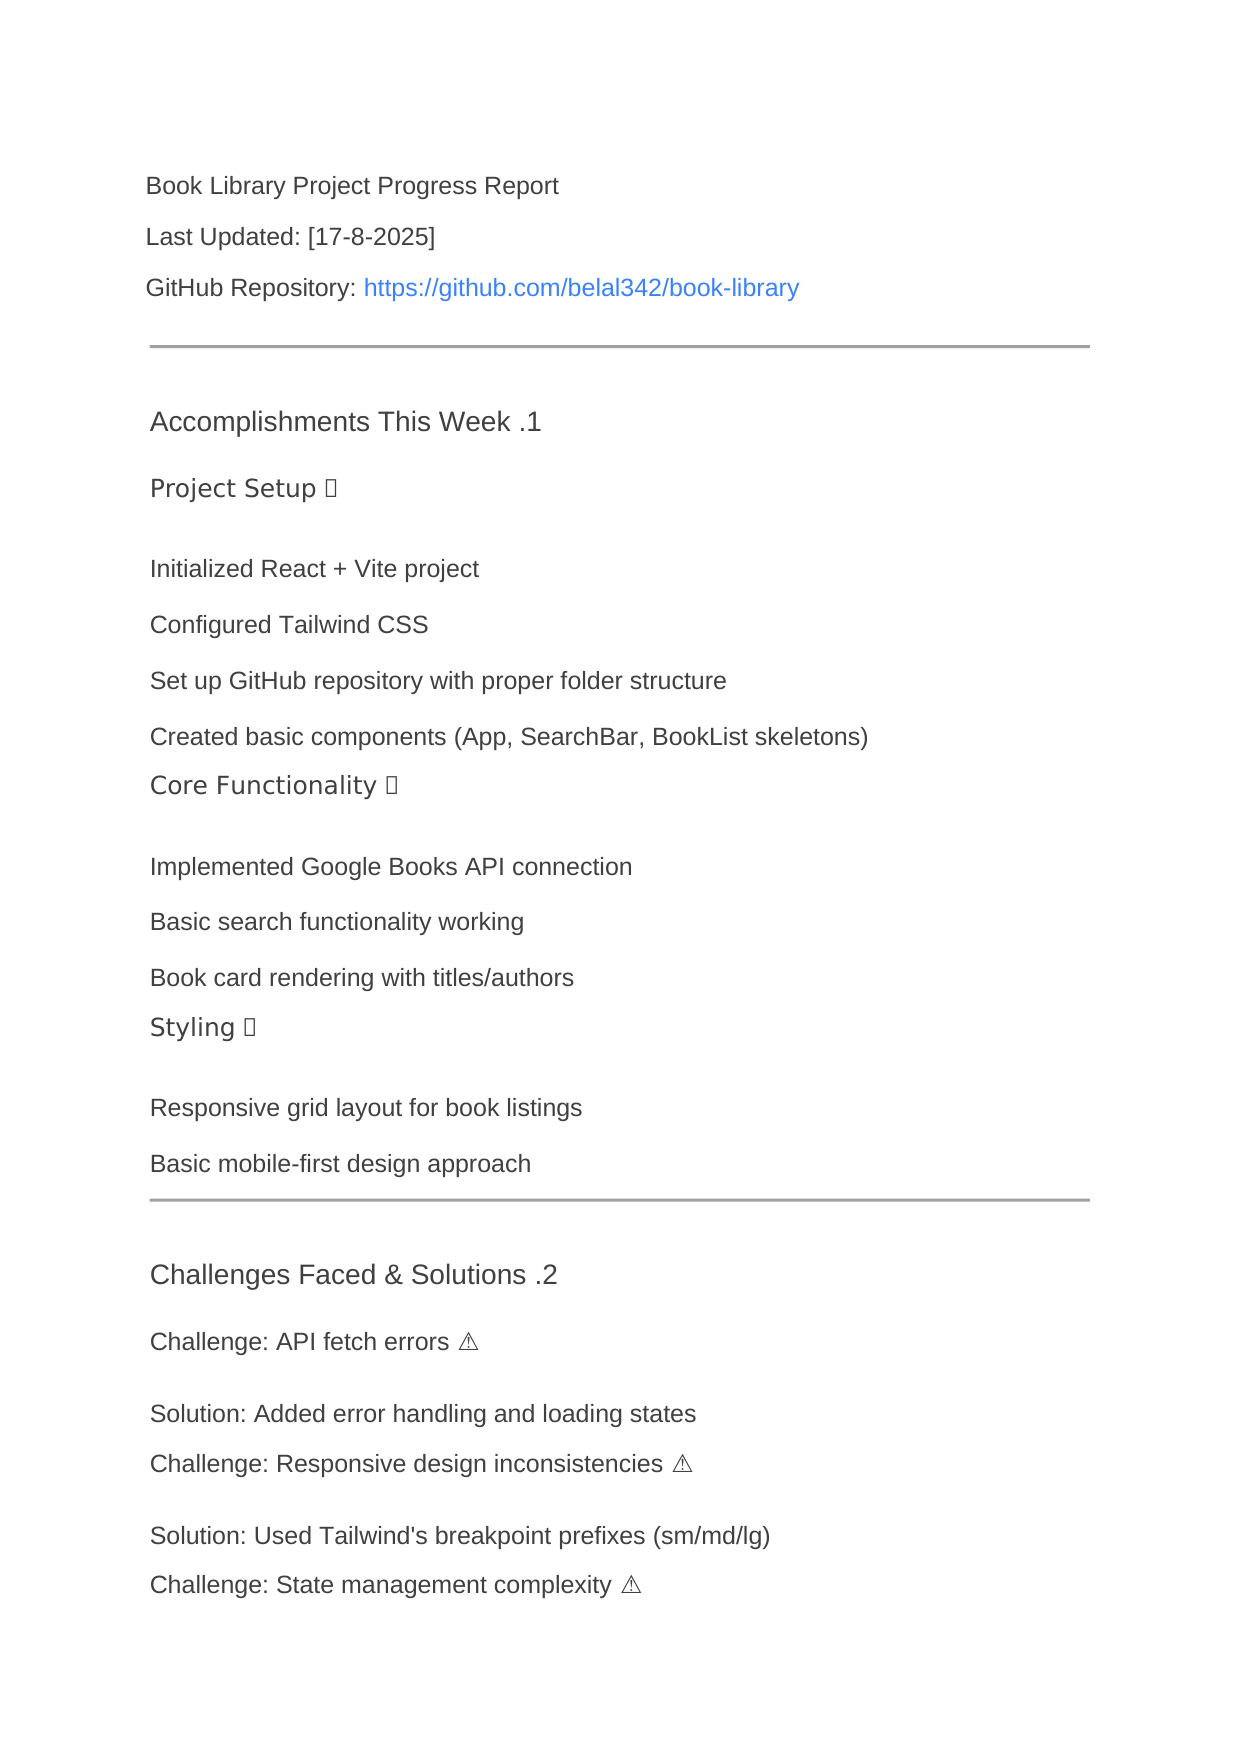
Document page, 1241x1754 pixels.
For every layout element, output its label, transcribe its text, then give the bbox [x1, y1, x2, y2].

text Initialized React + Vite project [150, 554, 1015, 583]
subtitle 1. Accomplishments This Week [150, 404, 1090, 437]
text Book card rendering with titles/authors [150, 963, 1015, 992]
text ⚠️ Challenge: State management complexity [150, 1570, 1090, 1599]
text Solution: Added error handling and loading states [150, 1399, 1015, 1428]
text Implemented Google Books API connection [150, 852, 1015, 880]
text ✅ Core Functionality [150, 771, 1090, 805]
text Set up GitHub repository with proper folder structure [150, 666, 1015, 694]
text Responsive grid layout for book listings [150, 1093, 1015, 1122]
text Configured Tailwind CSS [150, 610, 1015, 639]
text ⚠️ Challenge: API fetch errors [150, 1327, 1090, 1356]
text Basic mobile-first design approach [150, 1149, 1015, 1178]
text Created basic components (App, SearchBar, BookList skeletons) [150, 722, 1015, 750]
text ✅ Styling [150, 1013, 1090, 1046]
text ✅ Project Setup [150, 474, 1090, 507]
text Book Library Project Progress Report Last Updated: [17-8-2025] GitHub Repository: https://github.com/belal342/book-library [146, 171, 1094, 302]
text Basic search functionality working [150, 907, 1015, 936]
text ⚠️ Challenge: Responsive design inconsistencies [150, 1449, 1090, 1478]
subtitle 2. Challenges Faced & Solutions [150, 1258, 1090, 1290]
text Solution: Used Tailwind's breakpoint prefixes (sm/md/lg) [150, 1521, 1015, 1549]
